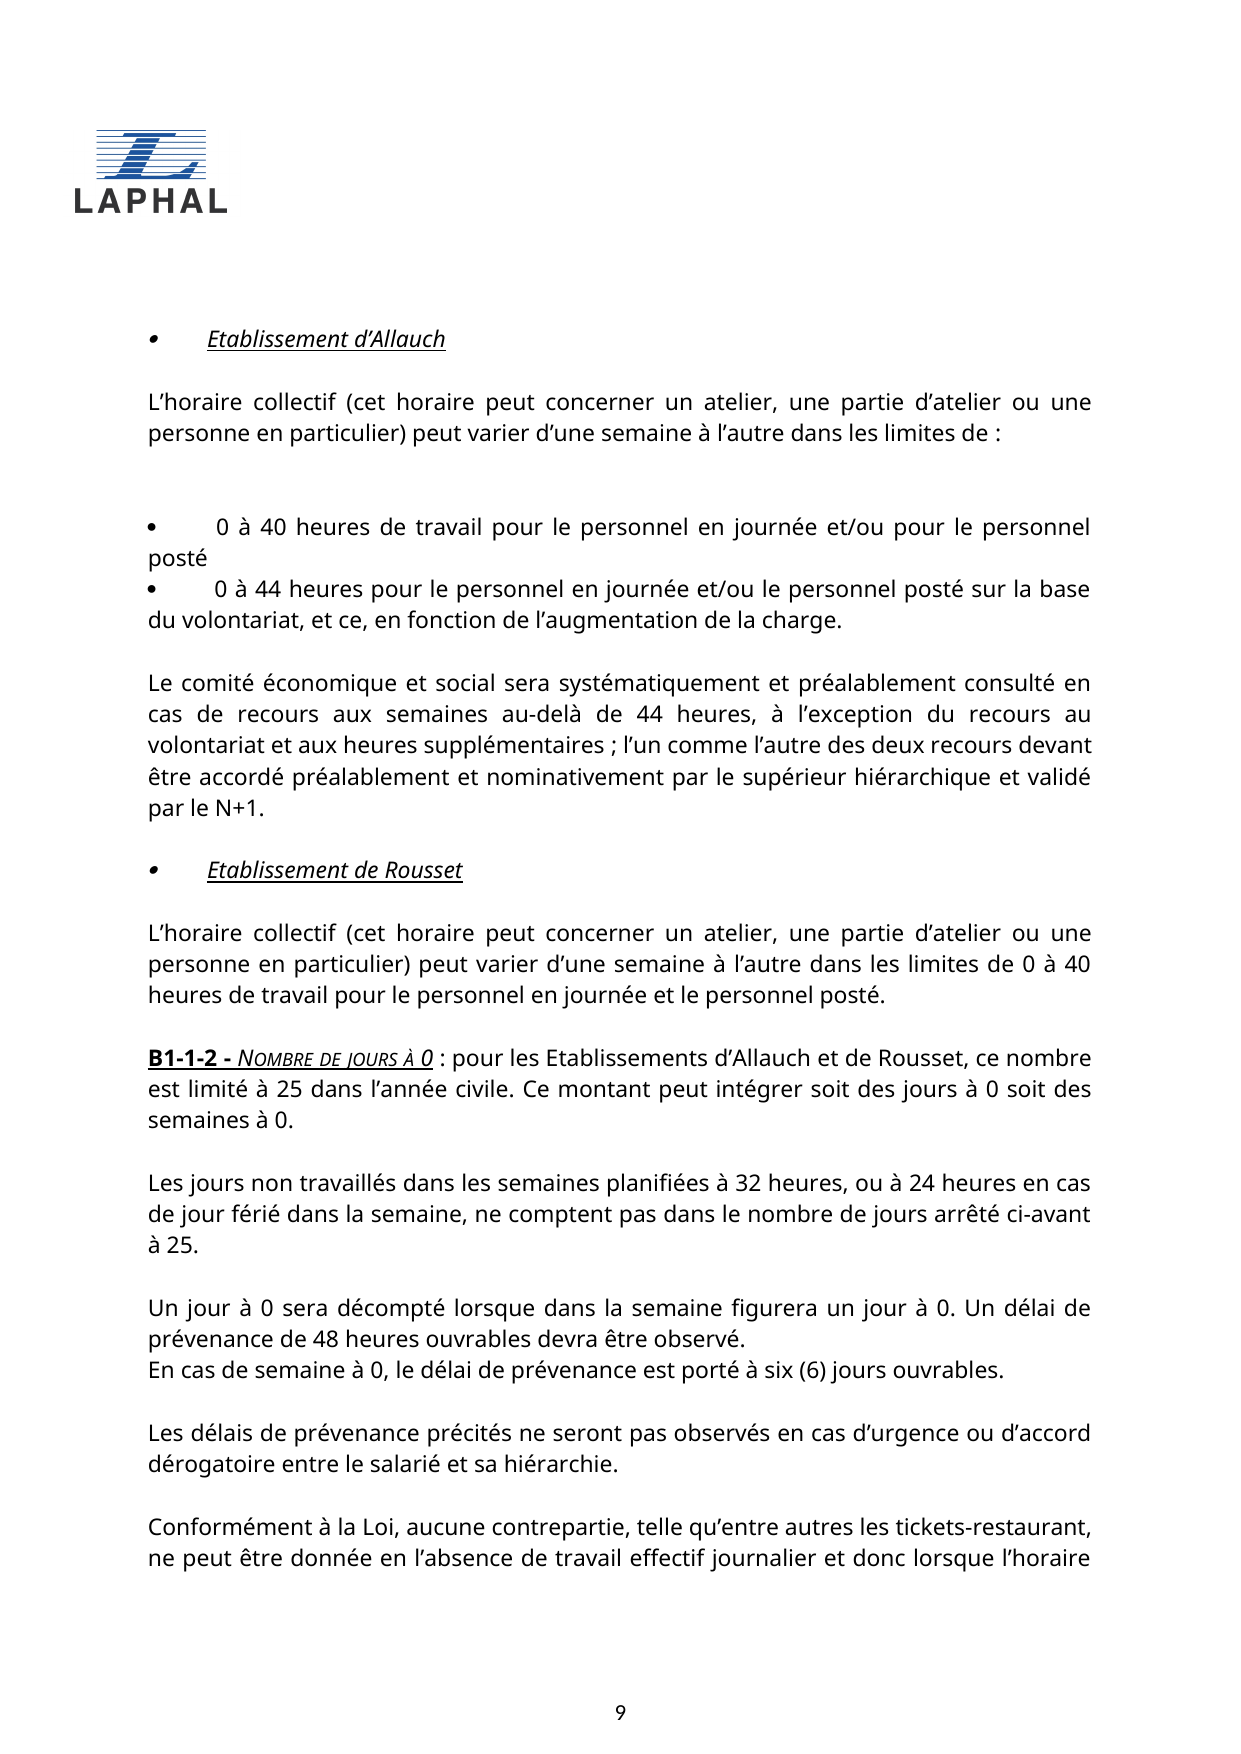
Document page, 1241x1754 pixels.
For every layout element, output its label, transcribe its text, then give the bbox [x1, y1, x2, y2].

list 0 à 44 heures pour le personnel en journée et/ou le personnel posté sur la base du volontariat, et ce, en fonction de l’augmentation de la charge. [148, 573, 1092, 636]
text B1-1-2 - Nombre de jours à 0 : pour les Etablissements d’Allauch et de Rousset, ce nombre est limité à 25 dans l’année civile. Ce montant peut intégrer soit des jours à 0 soit des semaines à 0. [148, 1042, 1092, 1136]
picture [62, 130, 241, 217]
text L’horaire collectif (cet horaire peut concerner un atelier, une partie d’atelier ou une personne en particulier) peut varier d’une semaine à l’autre dans les limites de 0 à 40 heures de travail pour le personnel en journée et le personnel posté. [148, 917, 1092, 1011]
list Etablissement d’Allauch [148, 323, 1092, 354]
list Etablissement de Rousset [148, 854, 1092, 886]
text L’horaire collectif (cet horaire peut concerner un atelier, une partie d’atelier ou une personne en particulier) peut varier d’une semaine à l’autre dans les limites de : [148, 386, 1092, 448]
text Les délais de prévenance précités ne seront pas observés en cas d’urgence ou d’accord dérogatoire entre le salarié et sa hiérarchie. [148, 1417, 1092, 1479]
text Le comité économique et social sera systématiquement et préalablement consulté en cas de recours aux semaines au-delà de 44 heures, à l’exception du recours au volontariat et aux heures supplémentaires ; l’un comme l’autre des deux recours devant être accordé préalablement et nominativement par le supérieur hiérarchique et validé par le N+1. [148, 667, 1092, 823]
text Les jours non travaillés dans les semaines planifiées à 32 heures, ou à 24 heures en cas de jour férié dans la semaine, ne comptent pas dans le nombre de jours arrêté ci-avant à 25. [148, 1167, 1092, 1261]
text En cas de semaine à 0, le délai de prévenance est porté à six (6) jours ouvrables. [148, 1354, 1092, 1386]
list 0 à 40 heures de travail pour le personnel en journée et/ou pour le personnel posté [148, 511, 1092, 573]
text Un jour à 0 sera décompté lorsque dans la semaine figurera un jour à 0. Un délai de prévenance de 48 heures ouvrables devra être observé. [148, 1292, 1092, 1354]
